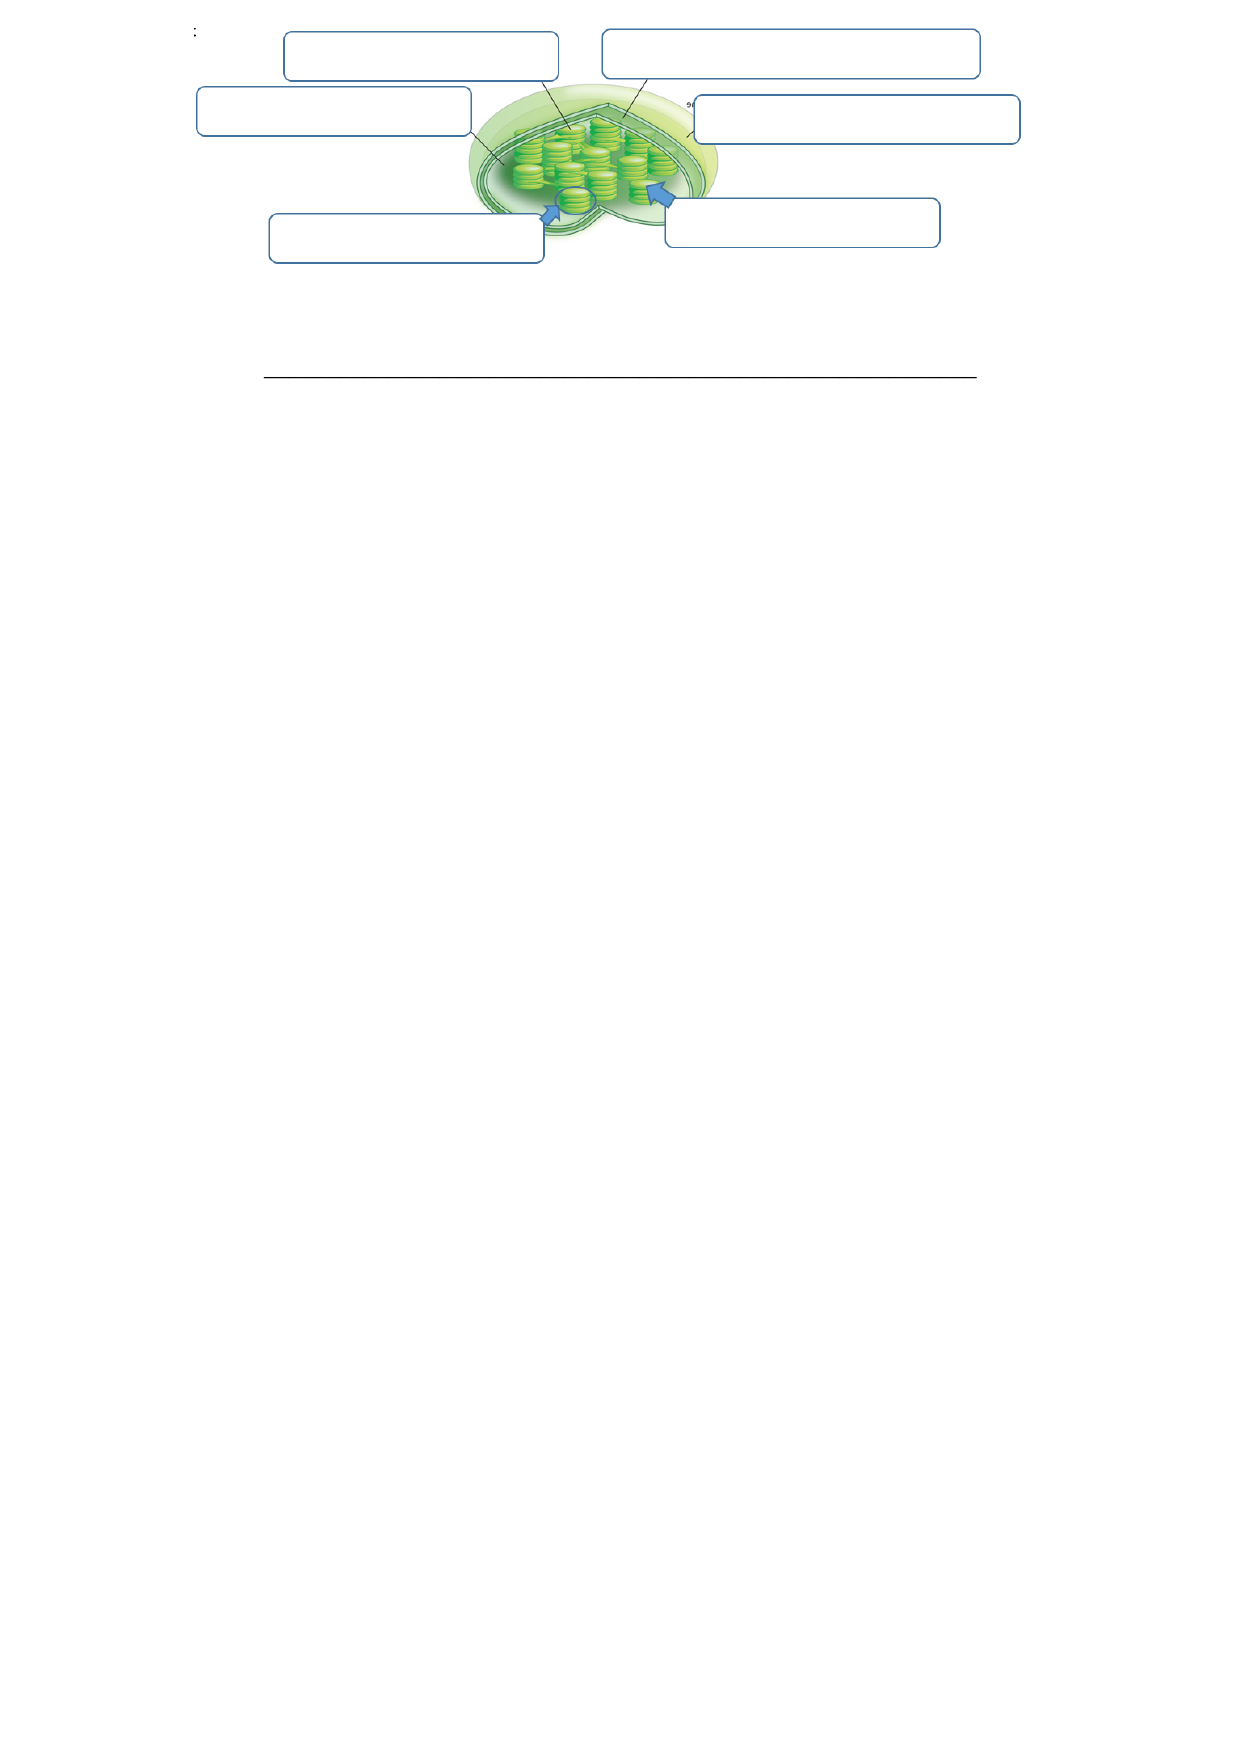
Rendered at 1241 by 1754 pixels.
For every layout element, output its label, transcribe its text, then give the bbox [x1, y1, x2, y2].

picture [193, 14, 1047, 286]
text _________________________________________________________ [29, 352, 1211, 381]
